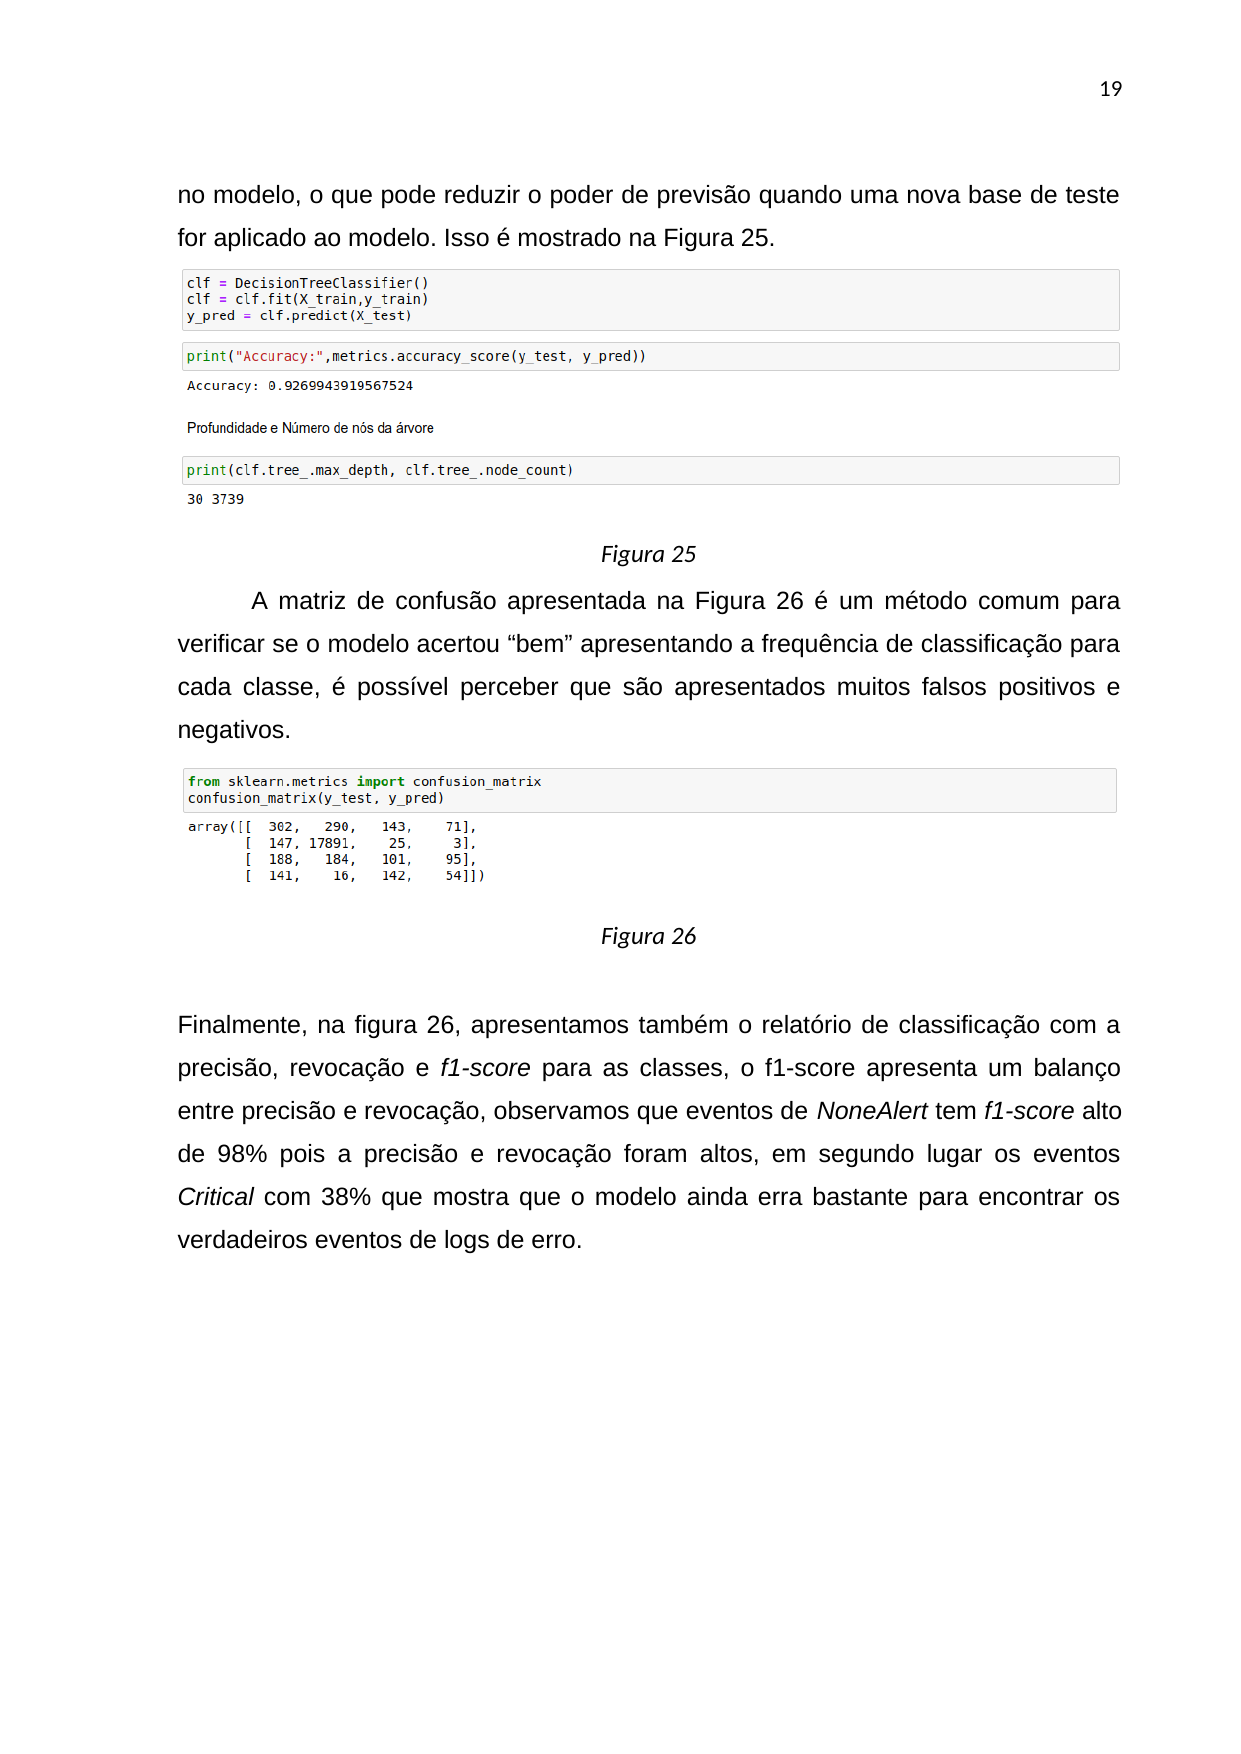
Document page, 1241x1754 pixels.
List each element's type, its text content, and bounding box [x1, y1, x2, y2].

text Finalmente, na figura 26, apresentamos também o relatório de classificação com a precisão, revocação e f1-score para as classes, o f1-score apresenta um balanço entre precisão e revocação, observamos que eventos de NoneAlert tem f1-score alto de 98% pois a precisão e revocação foram altos, em segundo lugar os eventos Critical com 38% que mostra que o modelo ainda erra bastante para encontrar os verdadeiros eventos de logs de erro. [177, 1009, 1122, 1254]
text A matriz de confusão apresentada na Figura 26 é um método comum para verificar se o modelo acertou “bem” apresentando a frequência de classificação para cada classe, é possível perceber que são apresentados muitos falsos positivos e negativos. [177, 586, 1122, 744]
picture [177, 265, 1123, 512]
picture [177, 758, 1123, 894]
